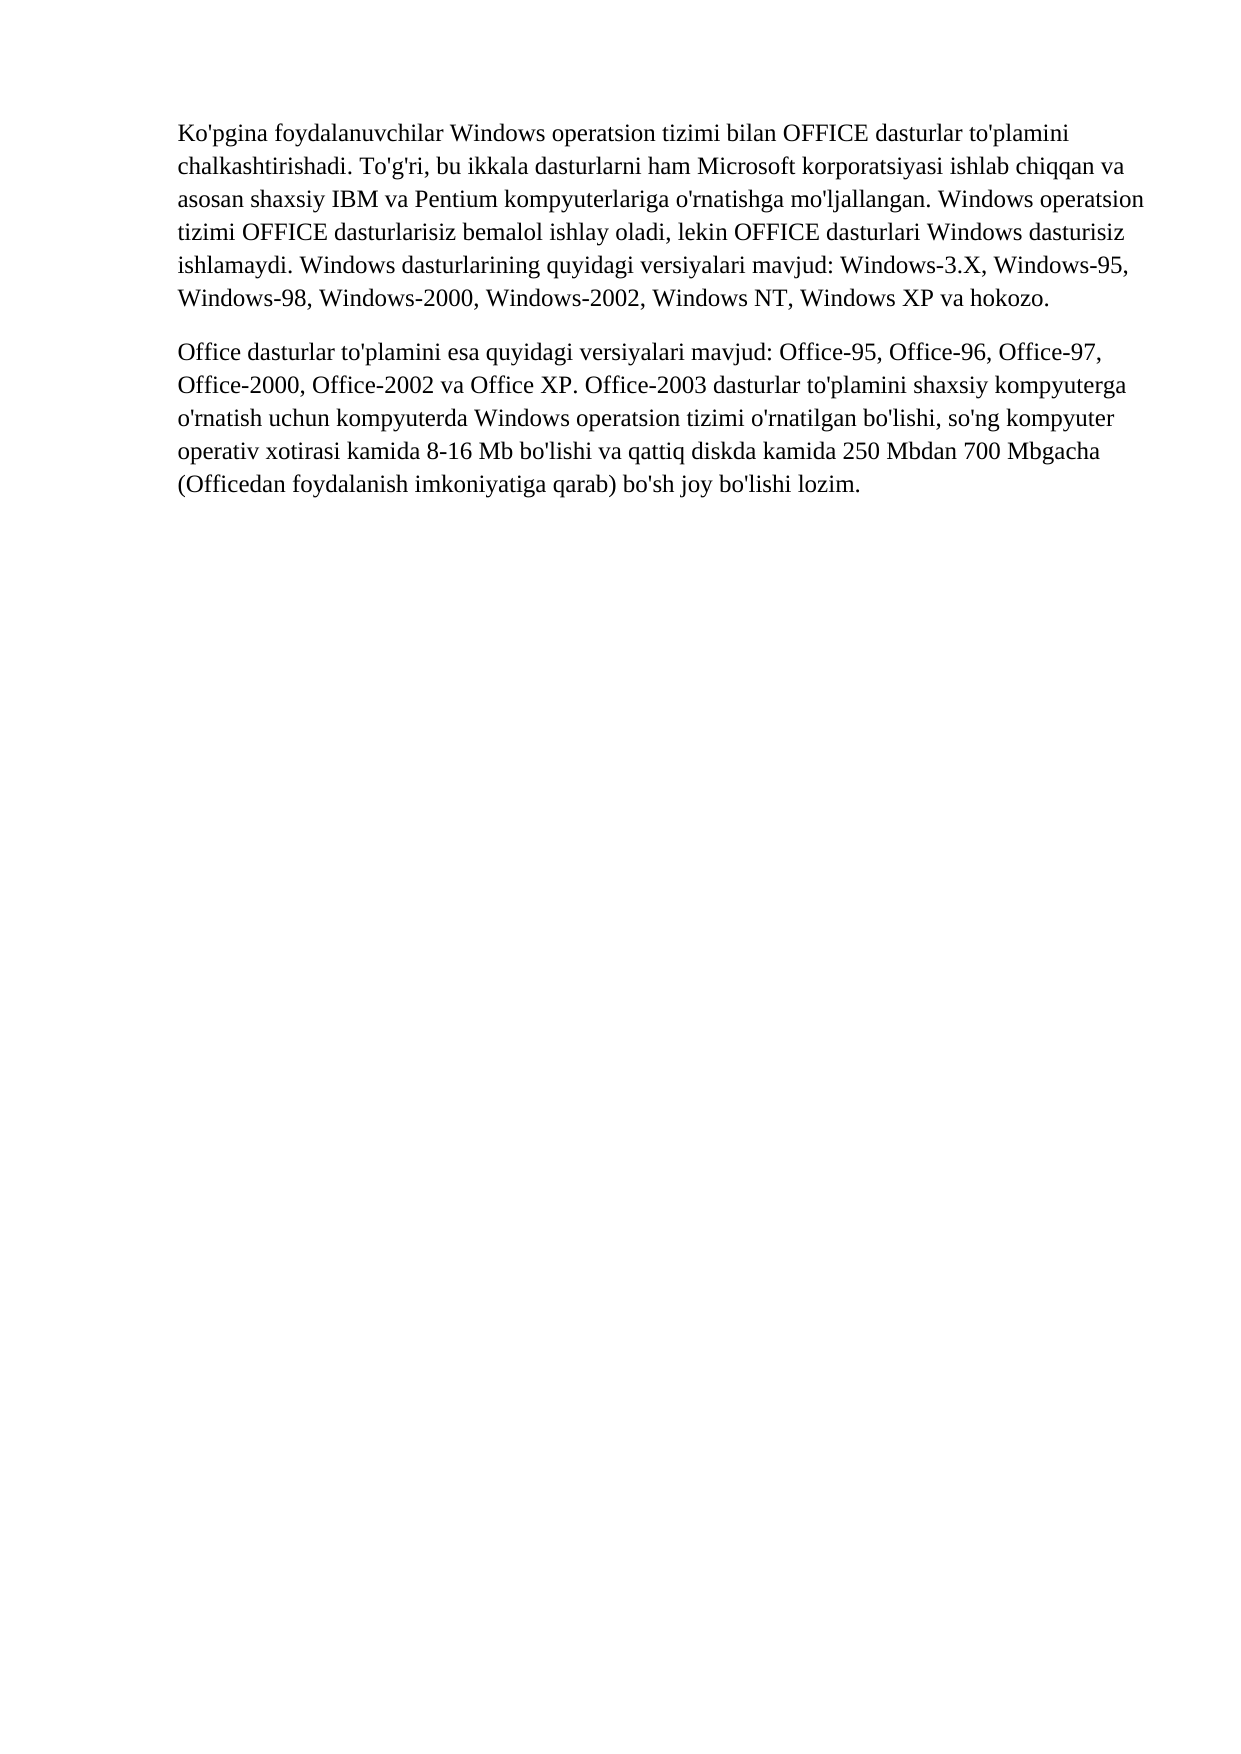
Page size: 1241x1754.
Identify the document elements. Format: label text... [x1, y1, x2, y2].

text Ko'pgina foydalanuvchilar Windows operatsion tizimi bilan OFFICE dasturlar to'plamini chalkashtirishadi. To'g'ri, bu ikkala dasturlarni ham Microsoft korporatsiyasi ishlab chiqqan va asosan shaxsiy IBM va Pentium kompyuterlariga o'rnatishga mo'ljallangan. Windows operatsion tizimi OFFICE dasturlarisiz bemalol ishlay oladi, lekin OFFICE dasturlari Windows dasturisiz ishlamaydi. Windows dasturlarining quyidagi versiyalari mavjud: Windows-3.X, Windows-95, Windows-98, Windows-2000, Windows-2002, Windows NT, Windows XP va hokozo. [177, 118, 1152, 312]
text Office dasturlar to'plamini esa quyidagi versiyalari mavjud: Office-95, Office-96, Office-97, Office-2000, Office-2002 va Office XP. Office-2003 dasturlar to'plamini shaxsiy kompyuterga o'rnatish uchun kompyuterda Windows operatsion tizimi o'rnatilgan bo'lishi, so'ng kompyuter operativ xotirasi kamida 8-16 Mb bo'lishi va qattiq diskda kamida 250 Mbdan 700 Mbgacha (Officedan foydalanish imkoniyatiga qarab) bo'sh joy bo'lishi lozim. [177, 337, 1152, 498]
